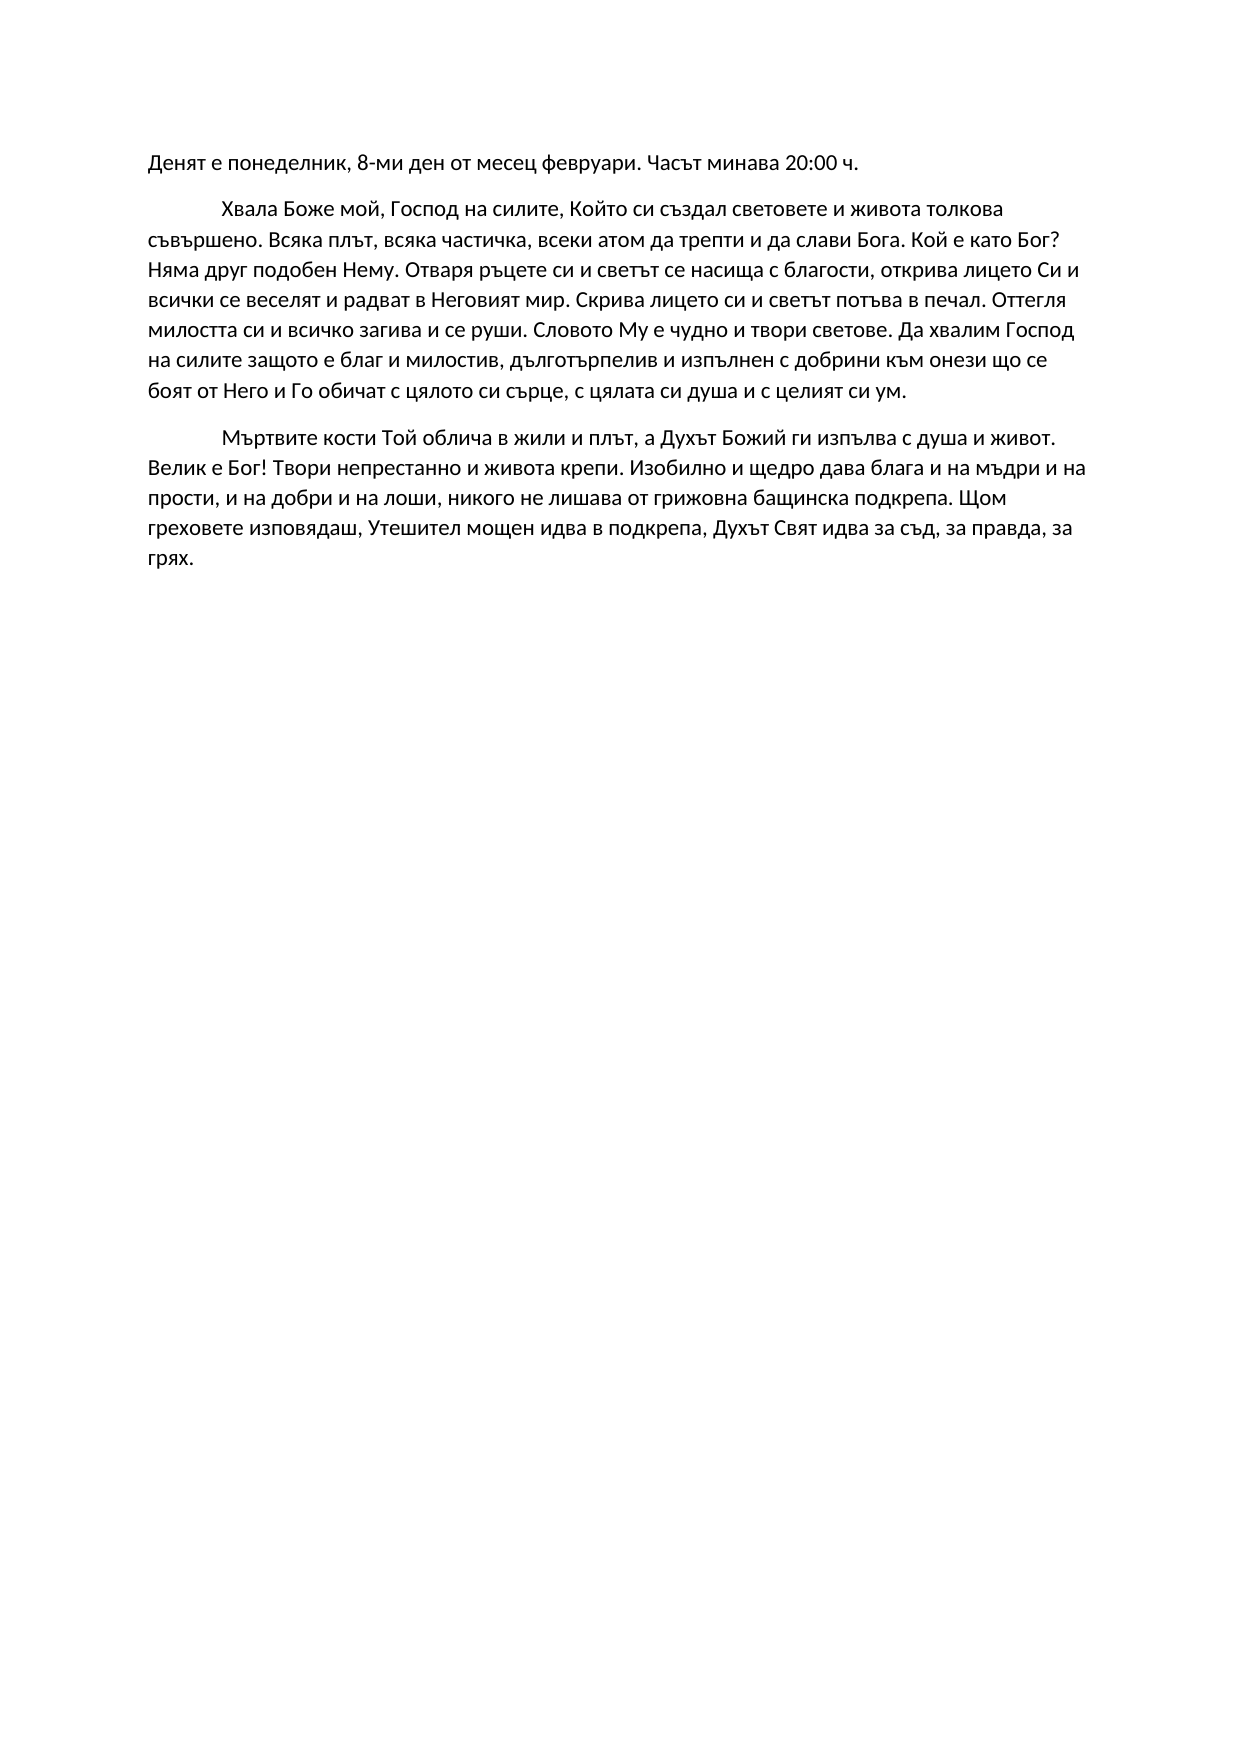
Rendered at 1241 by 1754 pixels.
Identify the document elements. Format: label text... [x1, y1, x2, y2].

text Хвала Боже мой, Господ на силите, Който си създал световете и живота толкова съвършено. Всяка плът, всяка частичка, всеки атом да трепти и да слави Бога. Кой е като Бог? Няма друг подобен Нему. Отваря ръцете си и светът се насища с благости, открива лицето Си и всички се веселят и радват в Неговият мир. Скрива лицето си и светът потъва в печал. Оттегля милостта си и всичко загива и се руши. Словото Му е чудно и твори светове. Да хвалим Господ на силите защото е благ и милостив, дълготърпелив и изпълнен с добрини към онези що се боят от Него и Го обичат с цялото си сърце, с цялата си душа и с целият си ум. [148, 194, 1093, 404]
text Мъртвите кости Той облича в жили и плът, а Духът Божий ги изпълва с душа и живот. Велик е Бог! Твори непрестанно и живота крепи. Изобилно и щедро дава блага и на мъдри и на прости, и на добри и на лоши, никого не лишава от грижовна бащинска подкрепа. Щом греховете изповядаш, Утешител мощен идва в подкрепа, Духът Свят идва за съд, за правда, за грях. [148, 423, 1093, 571]
text Денят е понеделник, 8-ми ден от месец февруари. Часът минава 20:00 ч. [148, 148, 1093, 176]
